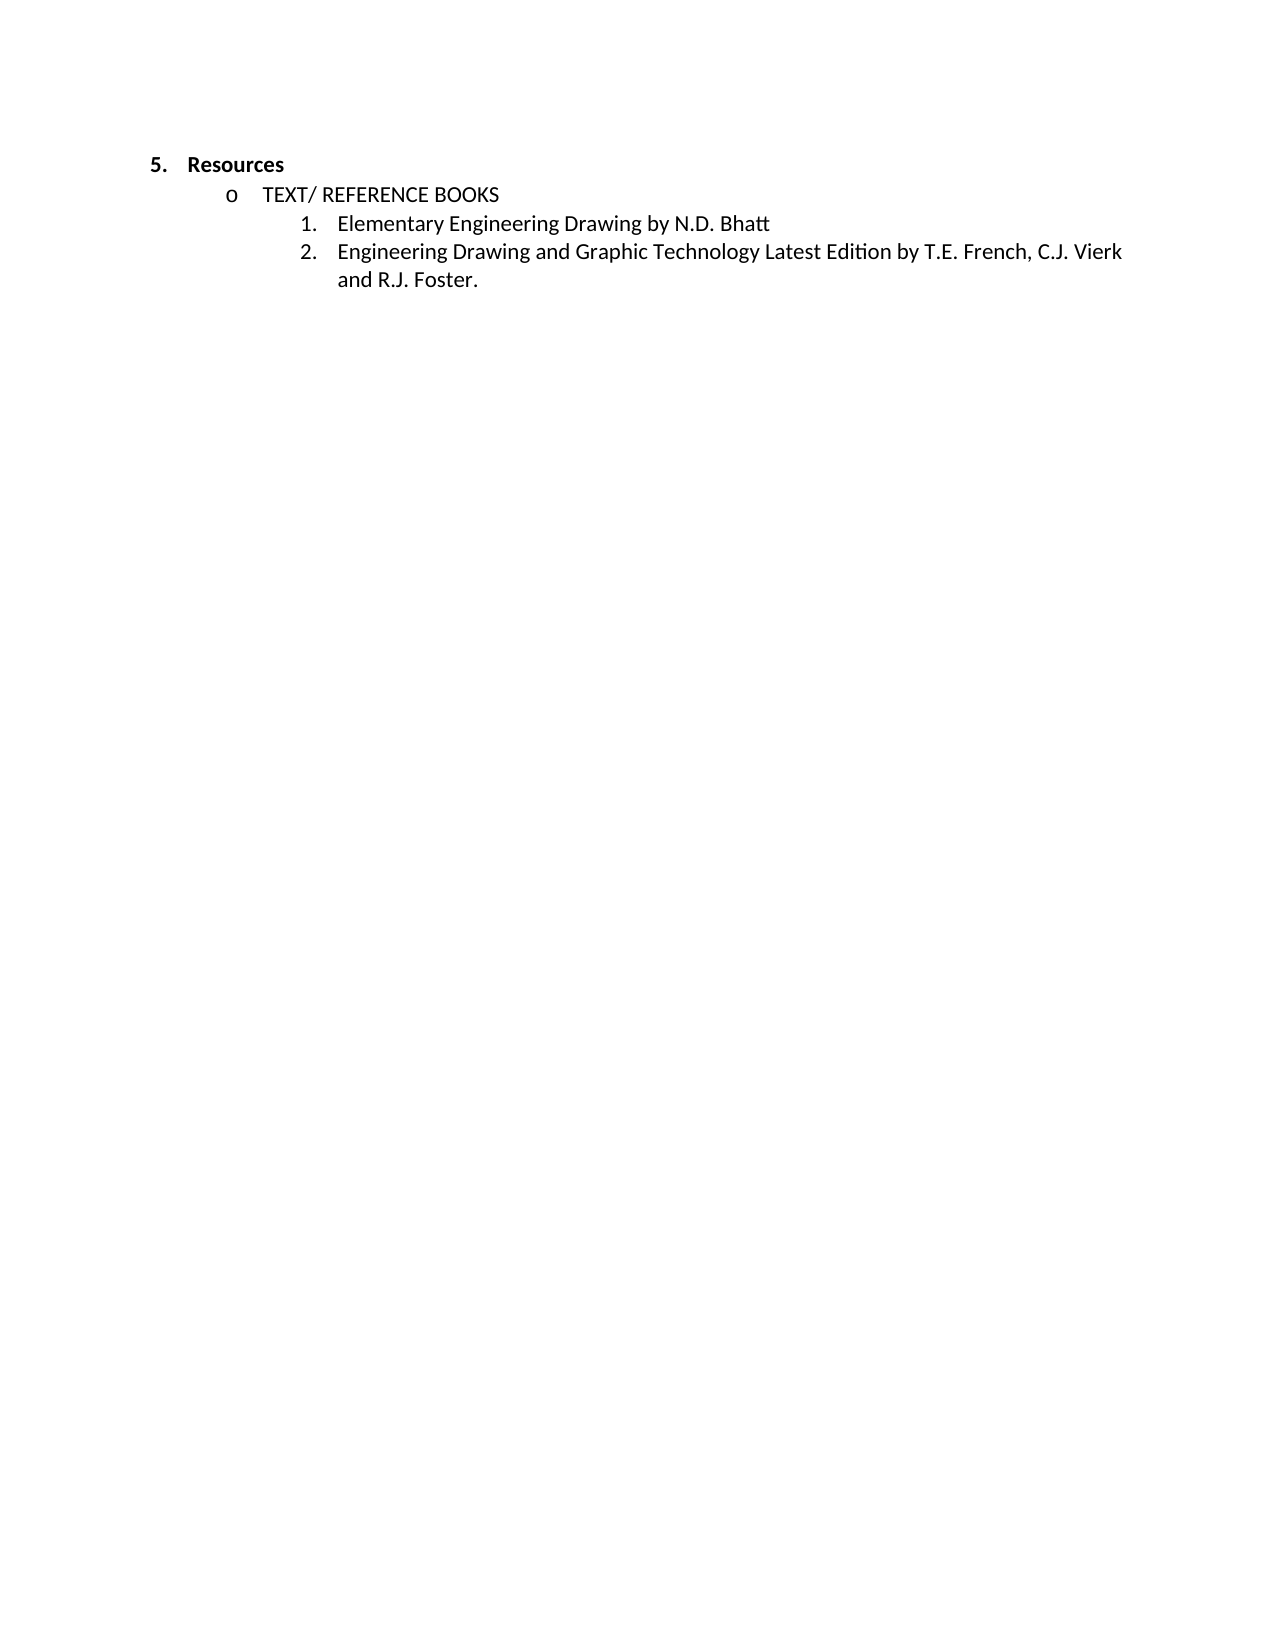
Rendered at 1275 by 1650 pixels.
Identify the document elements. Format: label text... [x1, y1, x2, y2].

list TEXT/ REFERENCE BOOKS [225, 180, 1125, 209]
list Elementary Engineering Drawing by N.D. Bhatt [300, 209, 1125, 237]
list Engineering Drawing and Graphic Technology Latest Edition by T.E. French, C.J. Vierk and R.J. Foster. [300, 237, 1125, 293]
list Resources [150, 150, 1125, 178]
